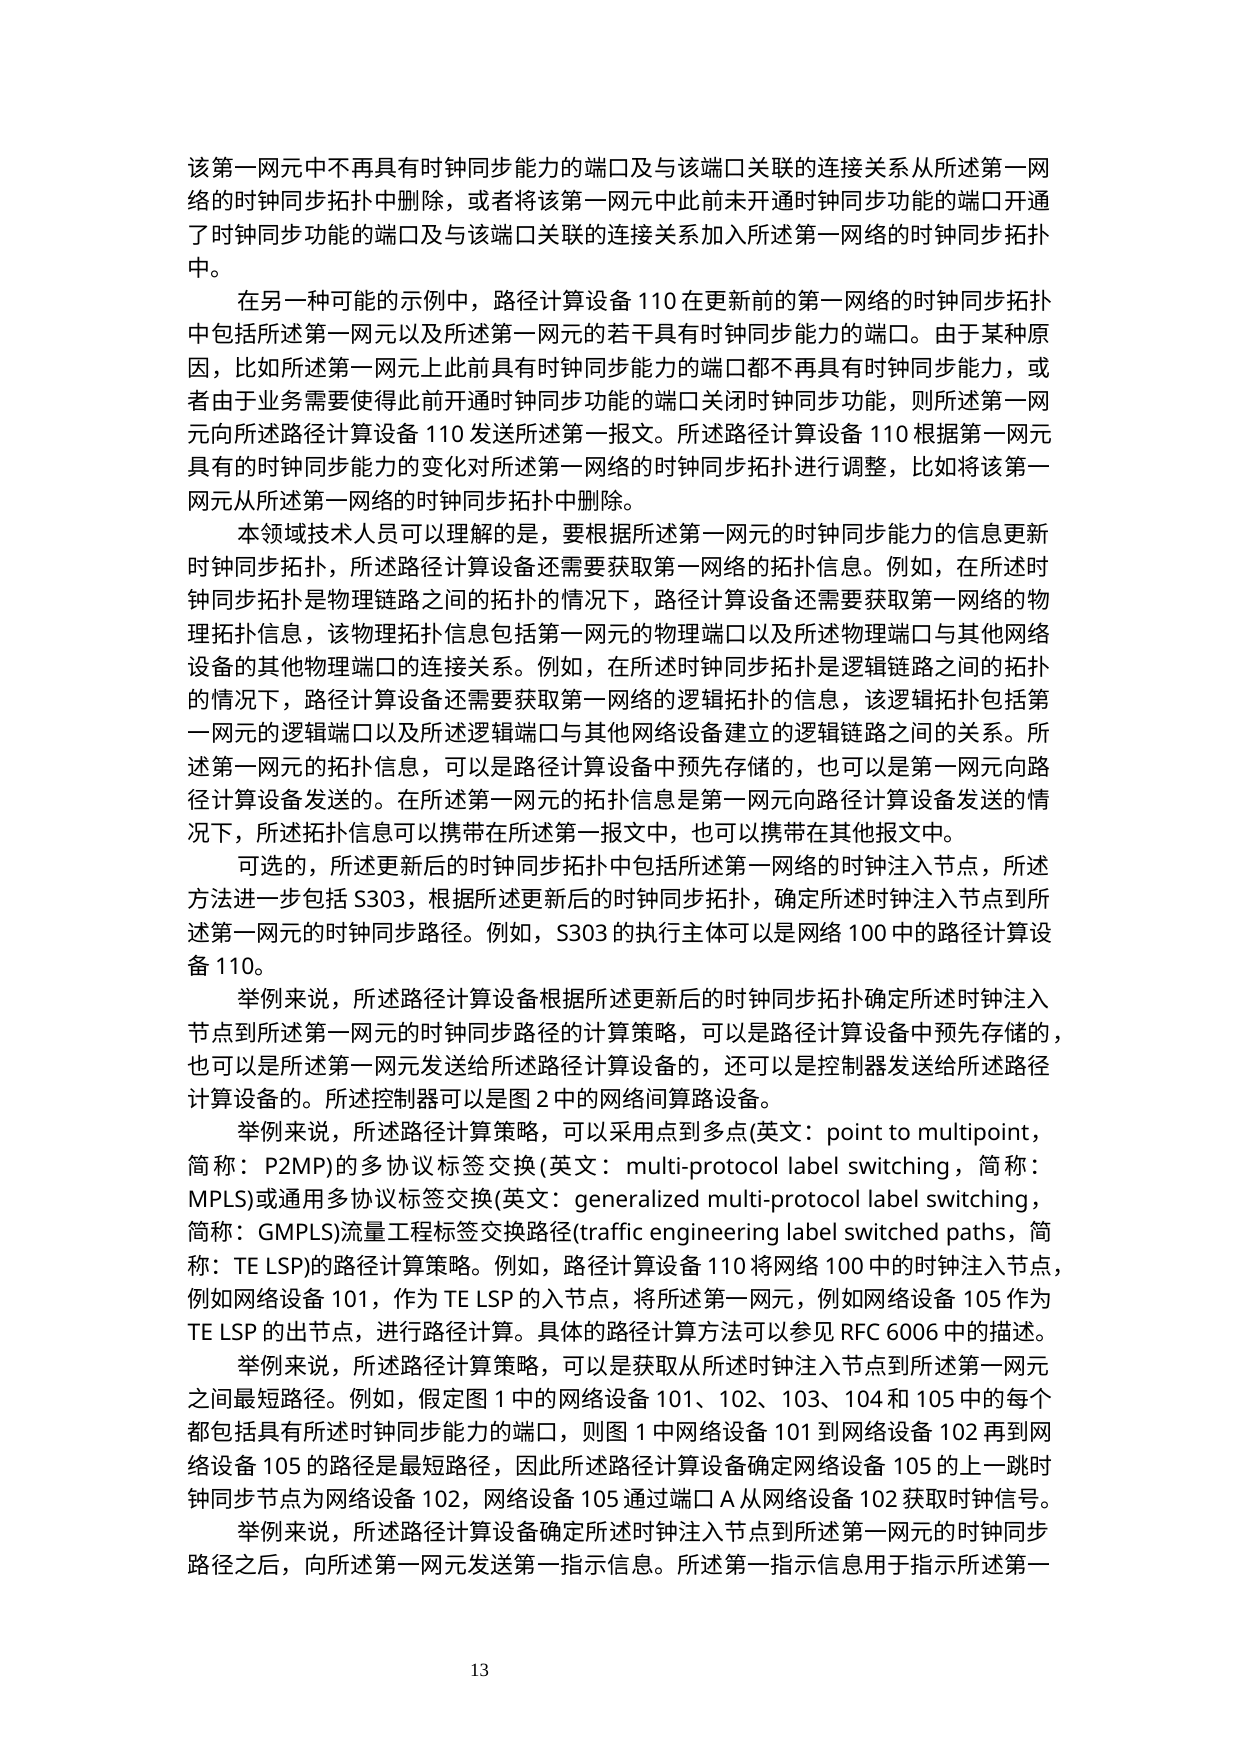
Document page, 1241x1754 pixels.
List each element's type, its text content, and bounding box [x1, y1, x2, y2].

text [187, 1514, 1053, 1581]
text 举例来说，所述路径计算策略，可以采用点到多点(英文：point to multipoint，简称：P2MP)的多协议标签交换(英文：multi-protocol label switching，简称：MPLS)或通用多协议标签交换(英文：generalized multi-protocol label switching，简称：GMPLS)流量工程标签交换路径(traffic engineering label switched paths，简称：TE LSP)的路径计算策略。例如，路径计算设备110将网络100中的时钟注入节点，例如网络设备101，作为TE LSP的入节点，将所述第一网元，例如网络设备105作为TE LSP的出节点，进行路径计算。具体的路径计算方法可以参见RFC 6006中的描述。 [187, 1114, 1053, 1348]
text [187, 150, 1053, 283]
text 举例来说，所述路径计算策略，可以是获取从所述时钟注入节点到所述第一网元之间最短路径。例如，假定图1中的网络设备101、102、103、104和105中的每个都包括具有所述时钟同步能力的端口，则图1中网络设备101到网络设备102再到网络设备105的路径是最短路径，因此所述路径计算设备确定网络设备105的上一跳时钟同步节点为网络设备102，网络设备105通过端口A从网络设备102获取时钟信号。 [187, 1348, 1053, 1514]
text 本领域技术人员可以理解的是，要根据所述第一网元的时钟同步能力的信息更新时钟同步拓扑，所述路径计算设备还需要获取第一网络的拓扑信息。例如，在所述时钟同步拓扑是物理链路之间的拓扑的情况下，路径计算设备还需要获取第一网络的物理拓扑信息，该物理拓扑信息包括第一网元的物理端口以及所述物理端口与其他网络设备的其他物理端口的连接关系。例如，在所述时钟同步拓扑是逻辑链路之间的拓扑的情况下，路径计算设备还需要获取第一网络的逻辑拓扑的信息，该逻辑拓扑包括第一网元的逻辑端口以及所述逻辑端口与其他网络设备建立的逻辑链路之间的关系。所述第一网元的拓扑信息，可以是路径计算设备中预先存储的，也可以是第一网元向路径计算设备发送的。在所述第一网元的拓扑信息是第一网元向路径计算设备发送的情况下，所述拓扑信息可以携带在所述第一报文中，也可以携带在其他报文中。 [187, 516, 1053, 848]
text 举例来说，所述路径计算设备根据所述更新后的时钟同步拓扑确定所述时钟注入节点到所述第一网元的时钟同步路径的计算策略，可以是路径计算设备中预先存储的，也可以是所述第一网元发送给所述路径计算设备的，还可以是控制器发送给所述路径计算设备的。所述控制器可以是图2中的网络间算路设备。 [187, 981, 1053, 1114]
text 在另一种可能的示例中，路径计算设备110在更新前的第一网络的时钟同步拓扑中包括所述第一网元以及所述第一网元的若干具有时钟同步能力的端口。由于某种原因，比如所述第一网元上此前具有时钟同步能力的端口都不再具有时钟同步能力，或者由于业务需要使得此前开通时钟同步功能的端口关闭时钟同步功能，则所述第一网元向所述路径计算设备110发送所述第一报文。所述路径计算设备110根据第一网元具有的时钟同步能力的变化对所述第一网络的时钟同步拓扑进行调整，比如将该第一网元从所述第一网络的时钟同步拓扑中删除。 [187, 283, 1053, 516]
text 可选的，所述更新后的时钟同步拓扑中包括所述第一网络的时钟注入节点，所述方法进一步包括S303，根据所述更新后的时钟同步拓扑，确定所述时钟注入节点到所述第一网元的时钟同步路径。例如，S303的执行主体可以是网络100中的路径计算设备110。 [187, 848, 1053, 981]
